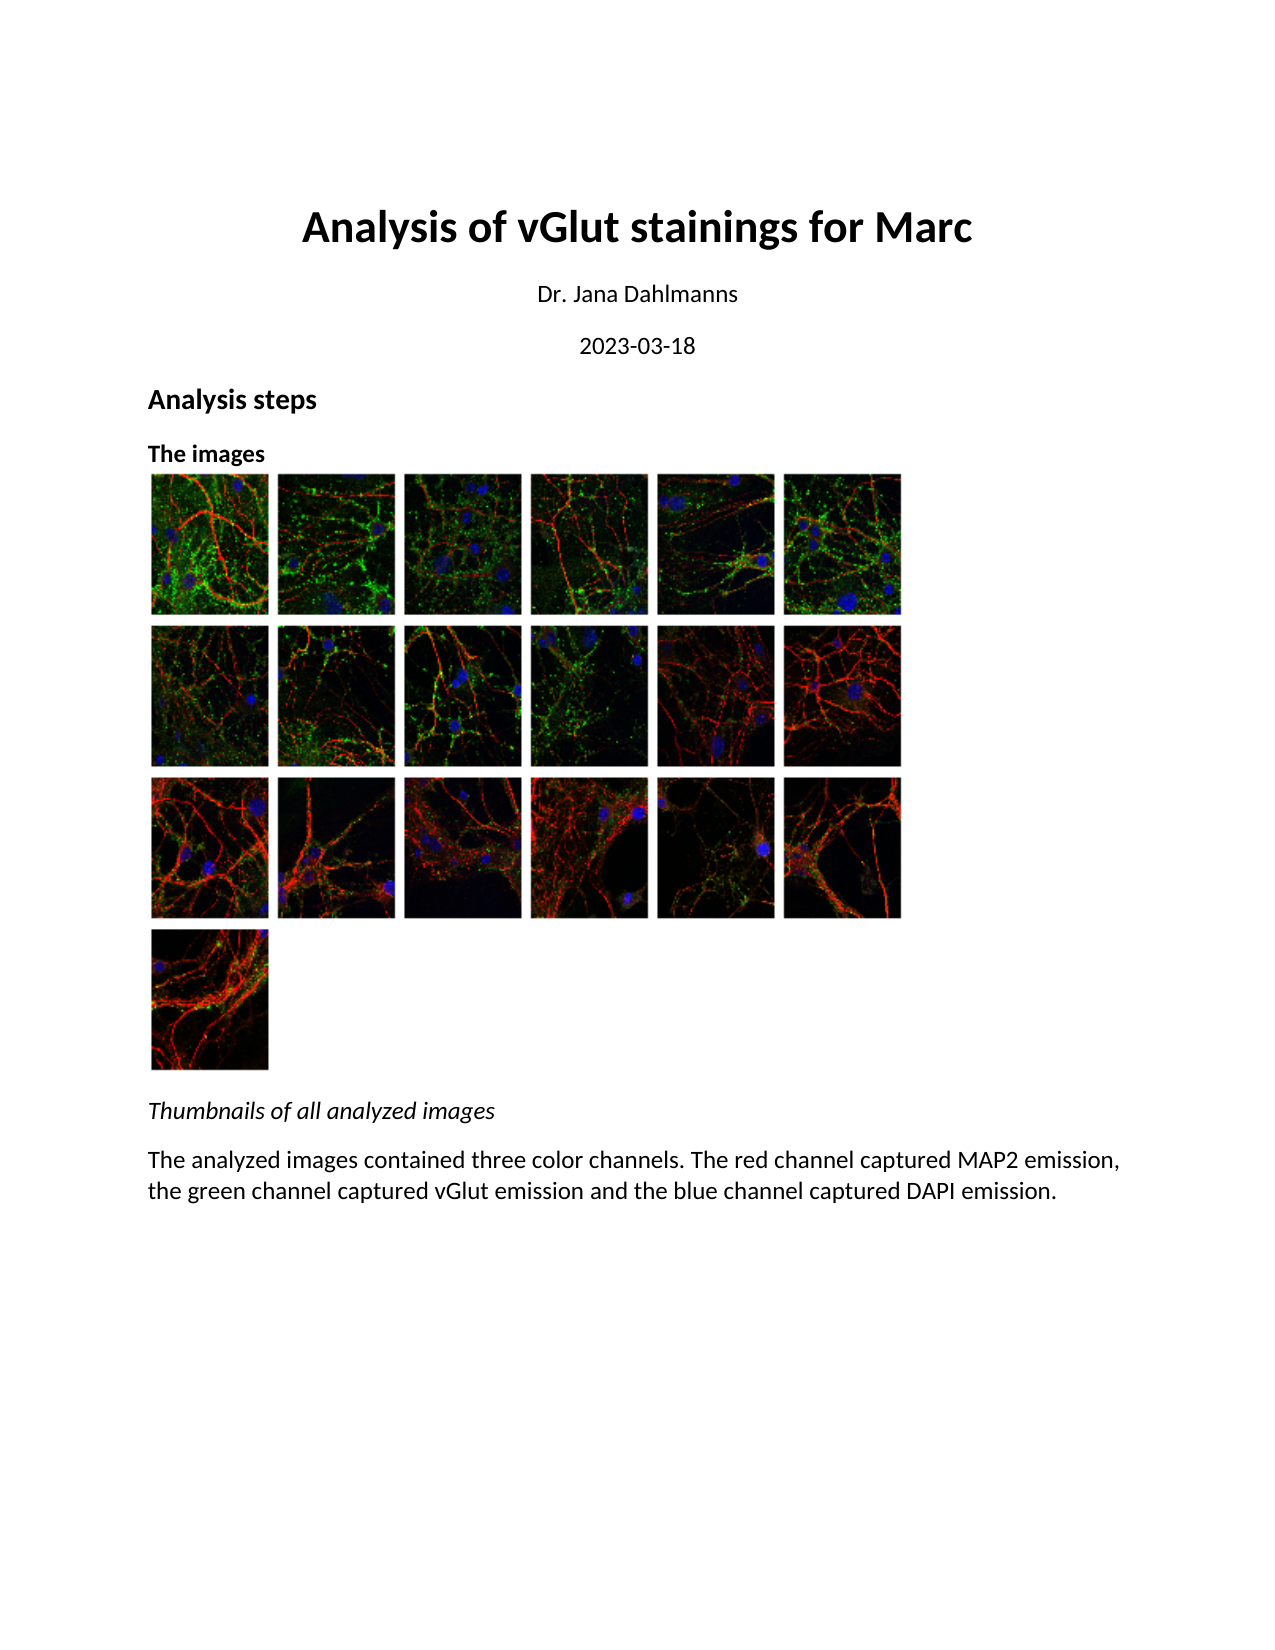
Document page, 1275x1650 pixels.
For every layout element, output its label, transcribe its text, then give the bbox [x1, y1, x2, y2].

text Thumbnails of all analyzed images [148, 1095, 1127, 1126]
subtitle Analysis steps [148, 381, 1127, 417]
text 2023-03-18 [148, 330, 1127, 360]
title Analysis of vGlut stainings for Marc [148, 198, 1127, 253]
picture [147, 468, 906, 1075]
subtitle The images [148, 438, 1127, 468]
text The analyzed images contained three color channels. The red channel captured MAP2 emission, the green channel captured vGlut emission and the blue channel captured DAPI emission. [148, 1145, 1127, 1206]
text Dr. Jana Dahlmanns [148, 278, 1127, 309]
